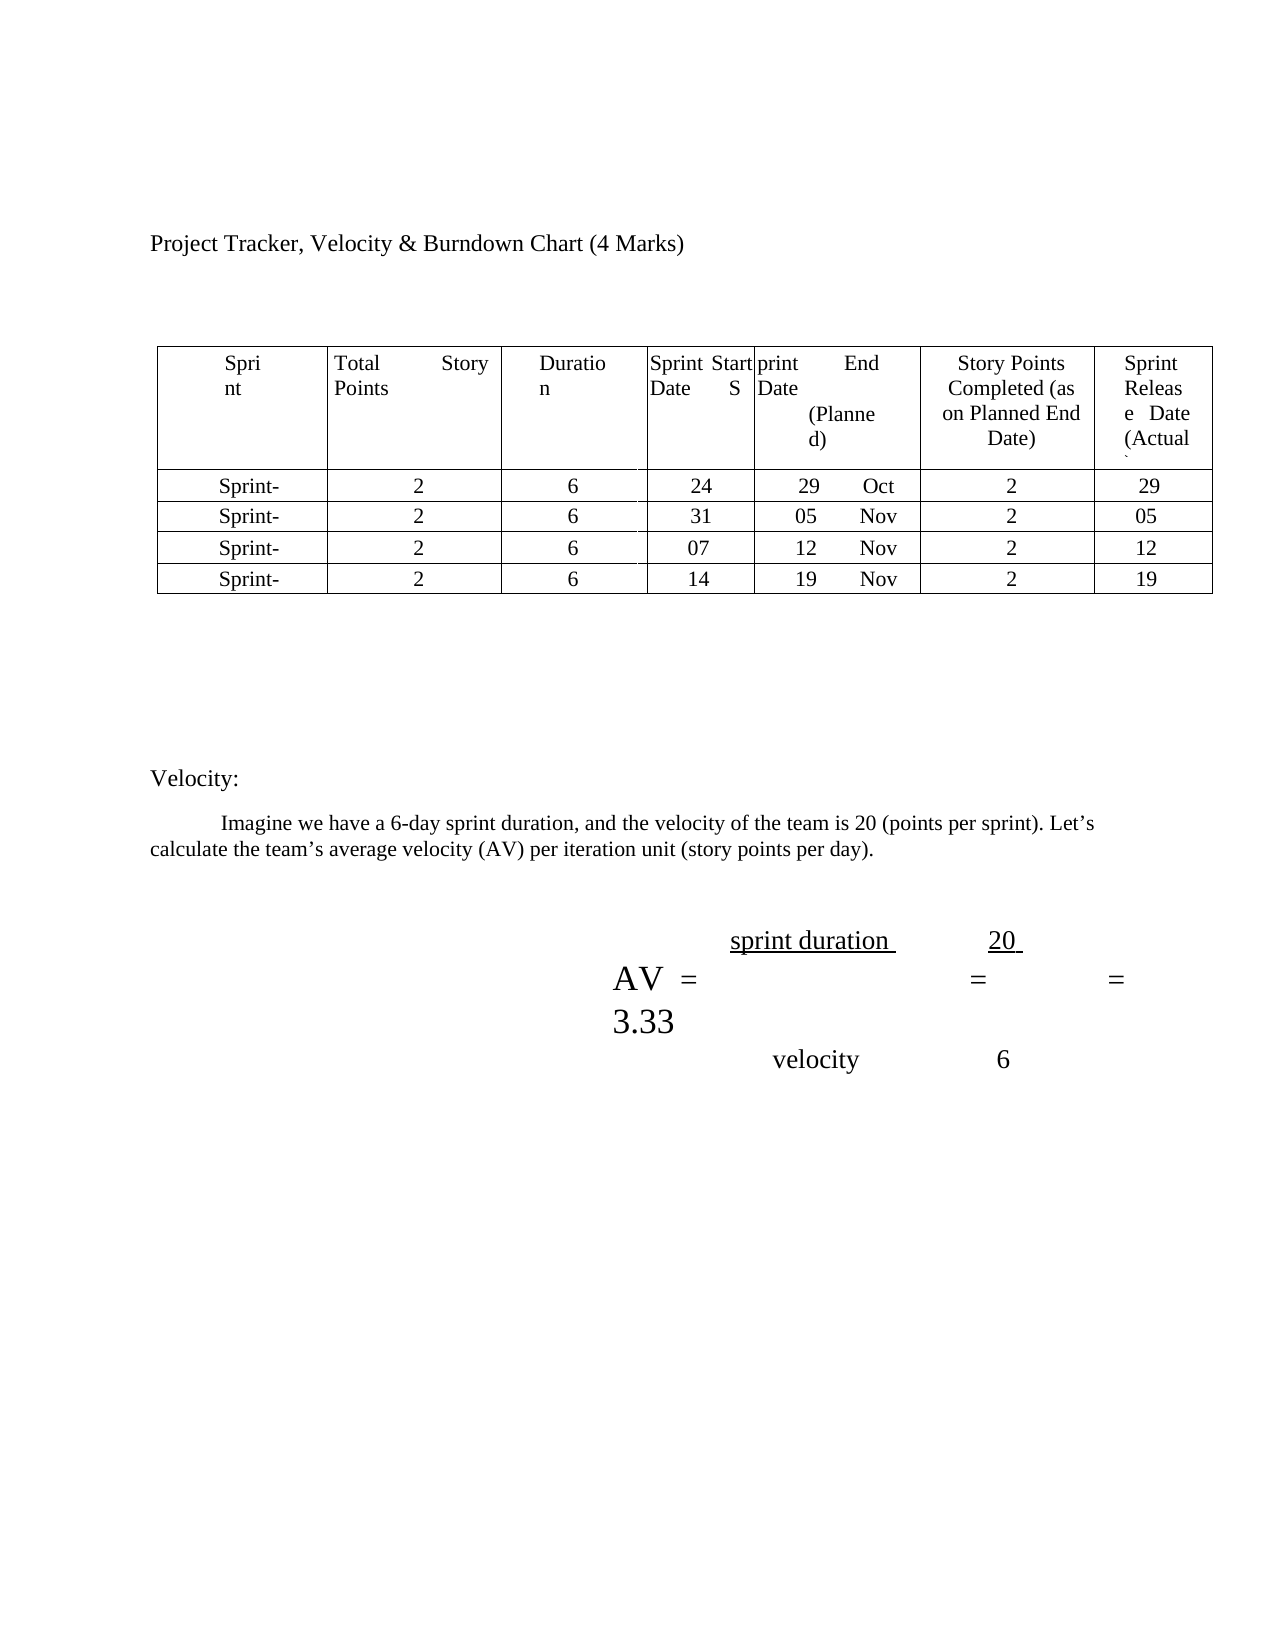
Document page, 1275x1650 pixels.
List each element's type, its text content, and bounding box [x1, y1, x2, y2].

table_cell 20 [328, 564, 501, 593]
table_cell Sprint-2 [158, 502, 327, 531]
table_header Sprint [158, 347, 327, 458]
table_cell [638, 459, 647, 469]
table_cell [1095, 459, 1212, 469]
table_cell 12 Nov 2022 [755, 532, 920, 563]
table_cell 14 Nov 2022 [648, 564, 754, 593]
table_cell [502, 459, 637, 469]
table_cell 6 Days [502, 532, 637, 563]
table_cell [328, 459, 501, 469]
table_cell [921, 459, 1094, 469]
table_cell 6 Days [502, 470, 637, 501]
table_cell [648, 459, 754, 469]
table_cell 07 Nov 2022 [648, 532, 754, 563]
table_cell 6 Days [502, 502, 637, 531]
text Project Tracker, Velocity & Burndown Chart (4 Marks) [150, 229, 1125, 257]
table_cell [638, 532, 647, 563]
table_cell 20 [328, 532, 501, 563]
table_cell 20 [921, 502, 1094, 531]
text AV = = = 3.33 [612, 955, 1125, 1041]
table_cell 20 [328, 470, 501, 501]
table_cell 05 Nov 2022 [755, 502, 920, 531]
table_header Duration [502, 347, 637, 458]
table_header Sprint Start Date S [648, 347, 754, 458]
table_cell 12 Nov 2022 [1095, 532, 1212, 563]
table_cell 29 Oct 2022 [1095, 470, 1212, 501]
table_header [638, 347, 647, 458]
table_header Sprint Release Date (Actual) [1095, 347, 1212, 458]
table_cell [158, 459, 327, 469]
table_cell 24 Oct 2022 [648, 470, 754, 501]
table_cell Sprint-3 [158, 532, 327, 563]
table_cell 20 [328, 502, 501, 531]
table_cell 31 Oct 2022 [648, 502, 754, 531]
table_header print End Date (Planned) [755, 347, 920, 458]
table_cell 19 Nov 2022 [755, 564, 920, 593]
text sprint duration 20 [730, 922, 1125, 955]
table_header Story Points Completed (as on Planned End Date) [921, 347, 1094, 458]
table_cell 29 Oct 2022 [755, 470, 920, 501]
text Velocity: [150, 764, 1125, 792]
table_cell [638, 502, 647, 531]
table_cell [755, 459, 920, 469]
table_cell [638, 564, 647, 593]
table_cell 19 Nov 2022 [1095, 564, 1212, 593]
text Imagine we have a 6-day sprint duration, and the velocity of the team is 20 (points per sprint). Let’s calculate the team’s average velocity (AV) per iteration unit (story points per day). [150, 808, 1125, 861]
table_cell [638, 470, 647, 501]
text velocity 6 [772, 1041, 1125, 1074]
table_header Total Story Points [328, 347, 501, 458]
table_cell 6 Days [502, 564, 637, 593]
table_cell Sprint-1 [158, 470, 327, 501]
table_cell 05 Nov 2022 [1095, 502, 1212, 531]
table_cell 20 [921, 532, 1094, 563]
table_cell 20 [921, 564, 1094, 593]
table_cell 20 [921, 470, 1094, 501]
table_cell Sprint-4 [158, 564, 327, 593]
